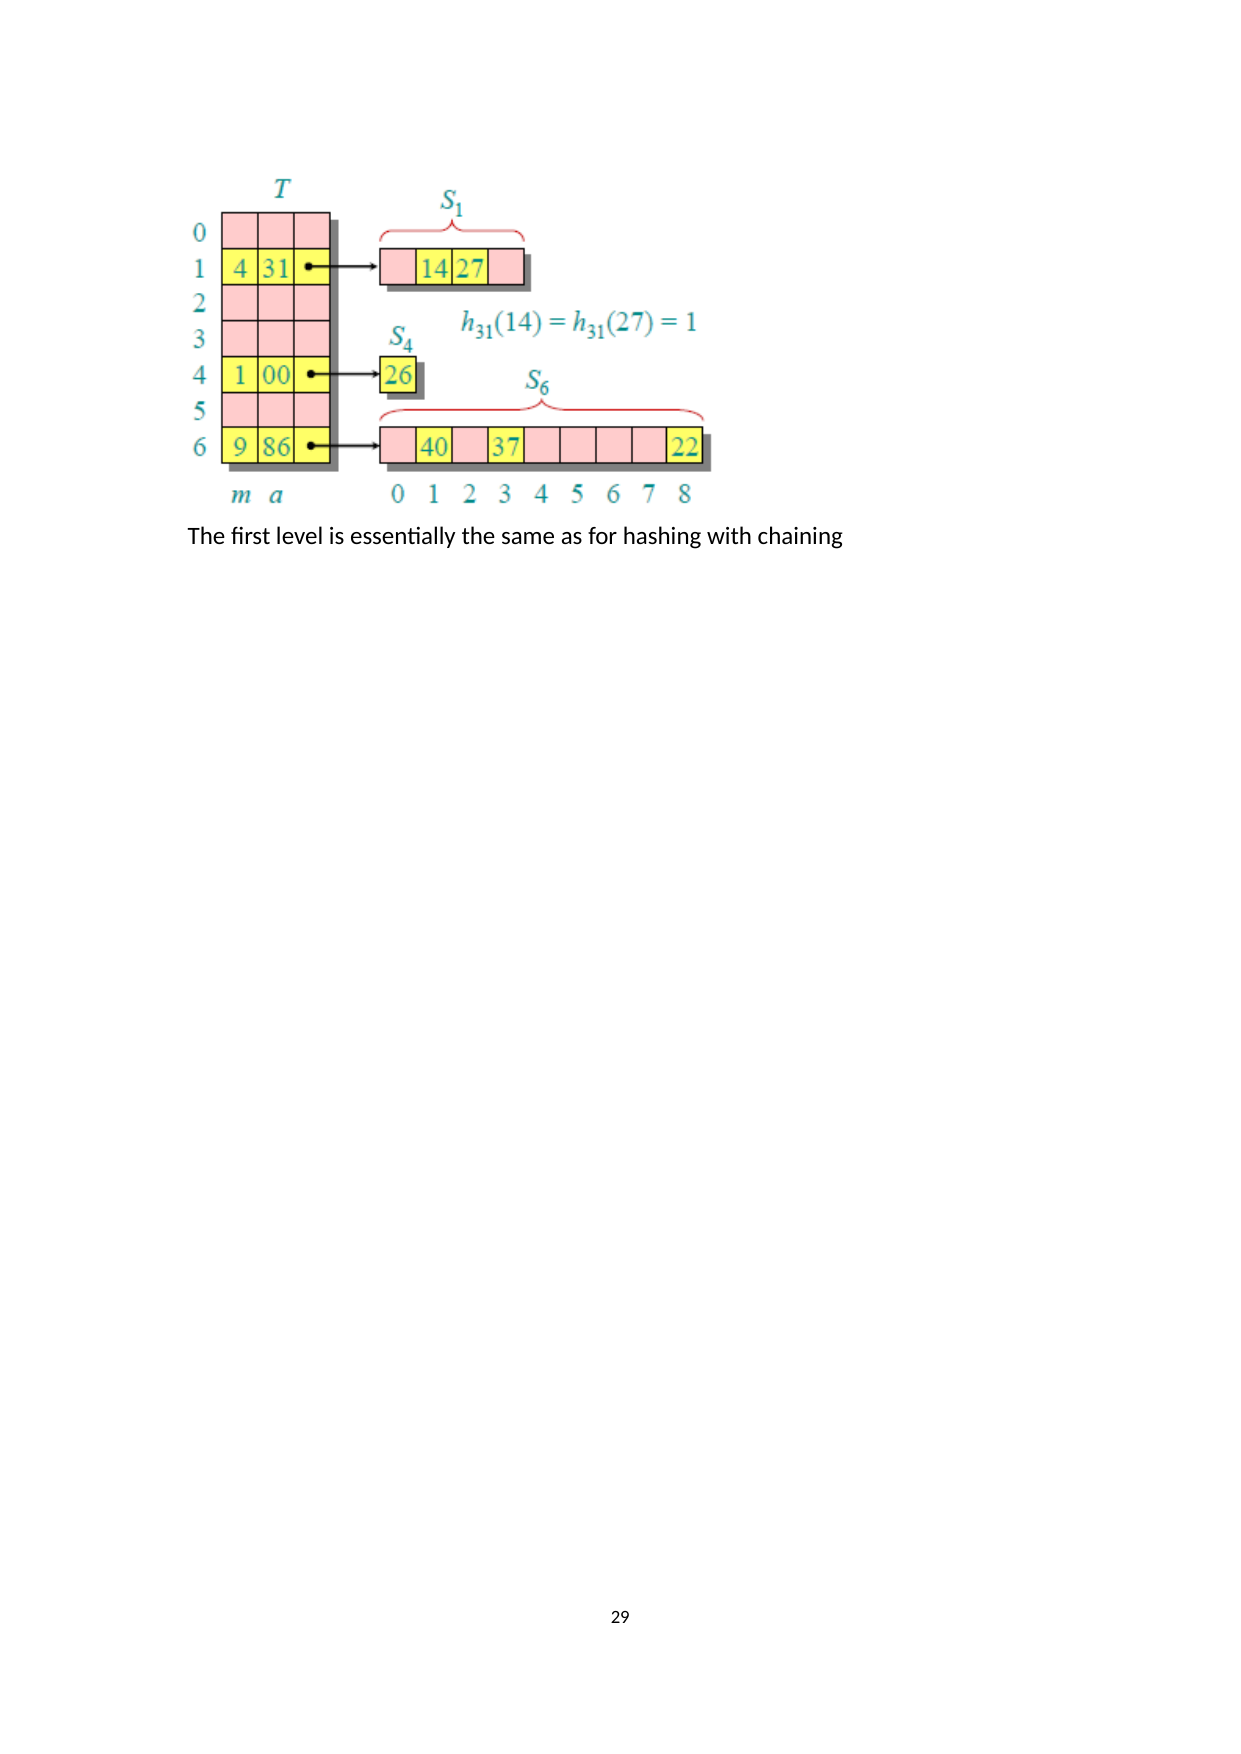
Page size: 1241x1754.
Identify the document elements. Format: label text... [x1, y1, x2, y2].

picture [187, 170, 716, 511]
text The first level is essentially the same as for hashing with chaining [187, 519, 1053, 552]
